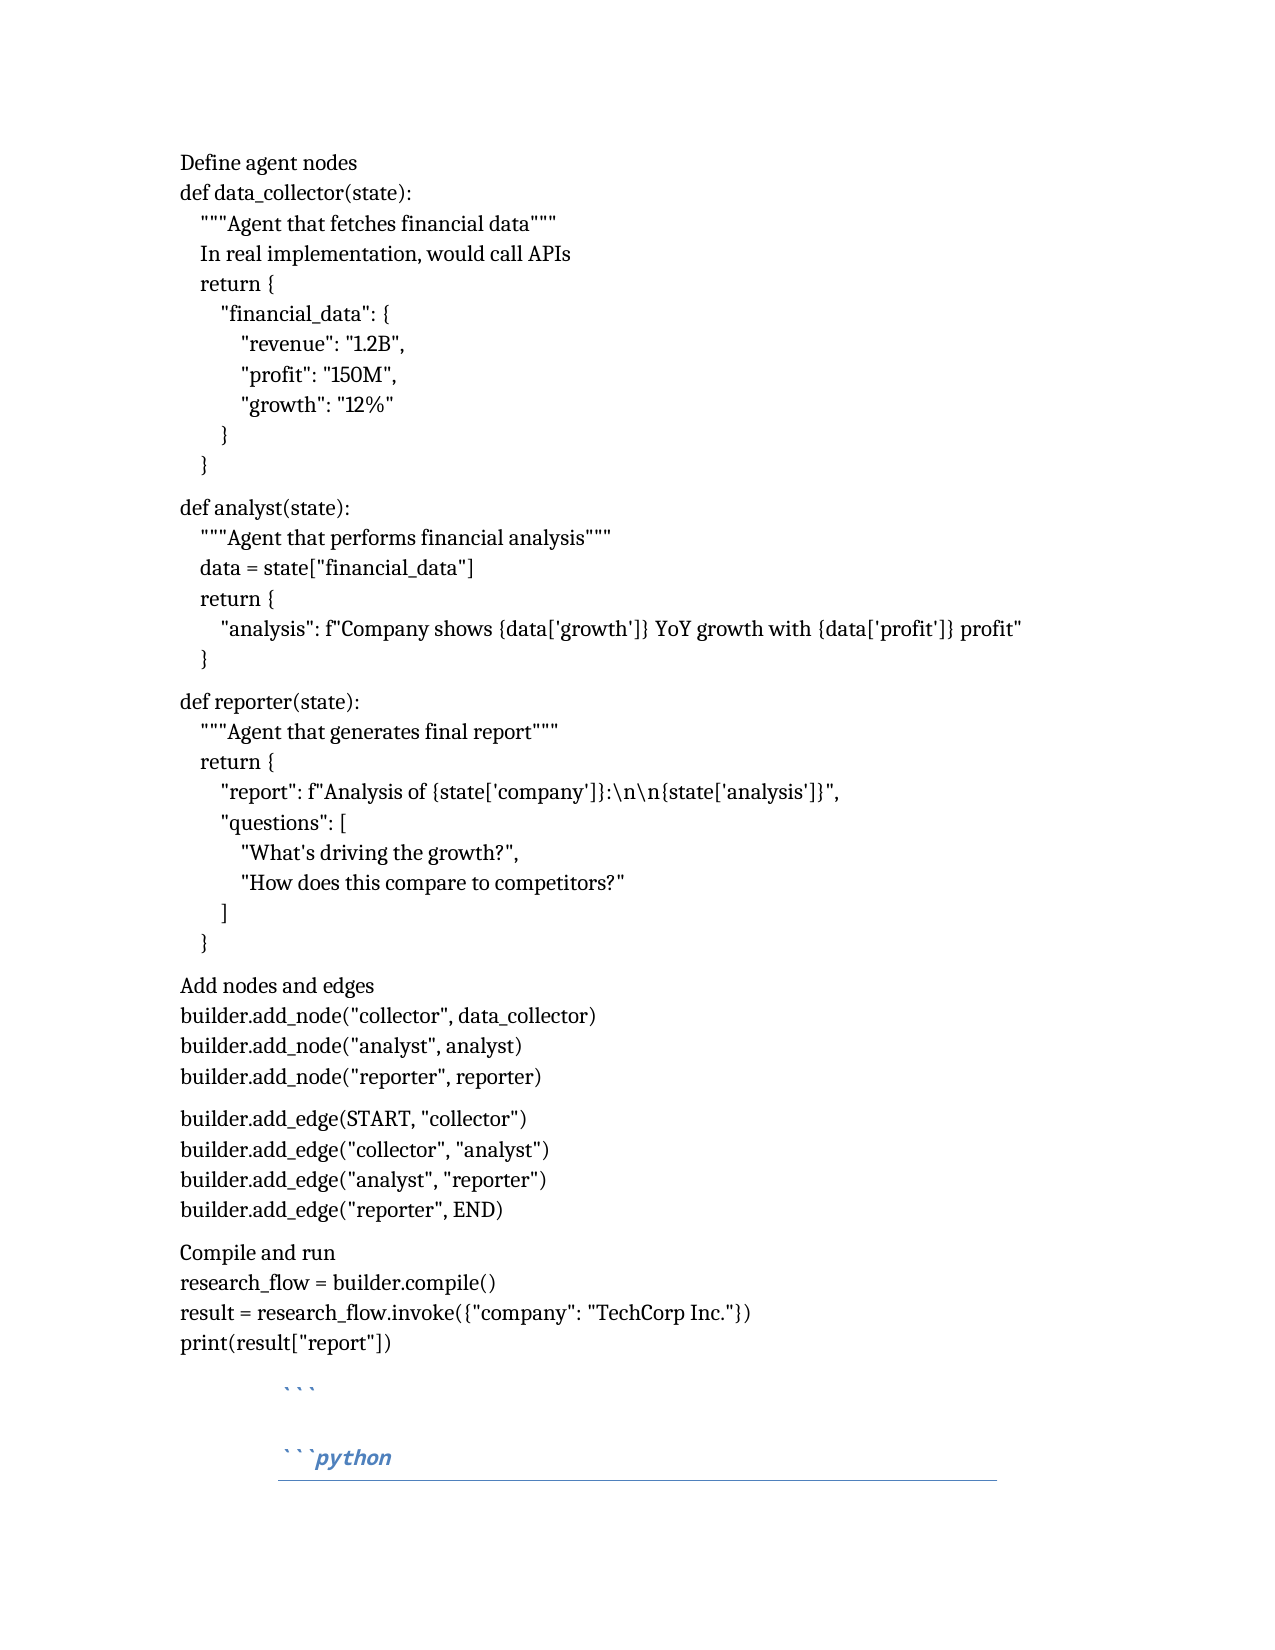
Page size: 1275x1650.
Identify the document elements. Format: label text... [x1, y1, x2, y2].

text def analyst(state): """Agent that performs financial analysis""" data = state["financial_data"] return { "analysis": f"Company shows {data['growth']} YoY growth with {data['profit']} profit" } [180, 495, 1095, 672]
text Add nodes and edges builder.add_node("collector", data_collector) builder.add_node("analyst", analyst) builder.add_node("reporter", reporter) [180, 973, 1095, 1090]
text builder.add_edge(START, "collector") builder.add_edge("collector", "analyst") builder.add_edge("analyst", "reporter") builder.add_edge("reporter", END) [180, 1106, 1095, 1223]
text ``` [277, 1381, 997, 1410]
text Define agent nodes def data_collector(state): """Agent that fetches financial data""" In real implementation, would call APIs return { "financial_data": { "revenue": "1.2B", "profit": "150M", "growth": "12%" } } [180, 150, 1095, 478]
text Compile and run research_flow = builder.compile() result = research_flow.invoke({"company": "TechCorp Inc."}) print(result["report"]) [180, 1239, 1095, 1357]
text ```python [277, 1443, 997, 1481]
text def reporter(state): """Agent that generates final report""" return { "report": f"Analysis of {state['company']}:\n\n{state['analysis']}", "questions": [ "What's driving the growth?", "How does this compare to competitors?" ] } [180, 688, 1095, 957]
